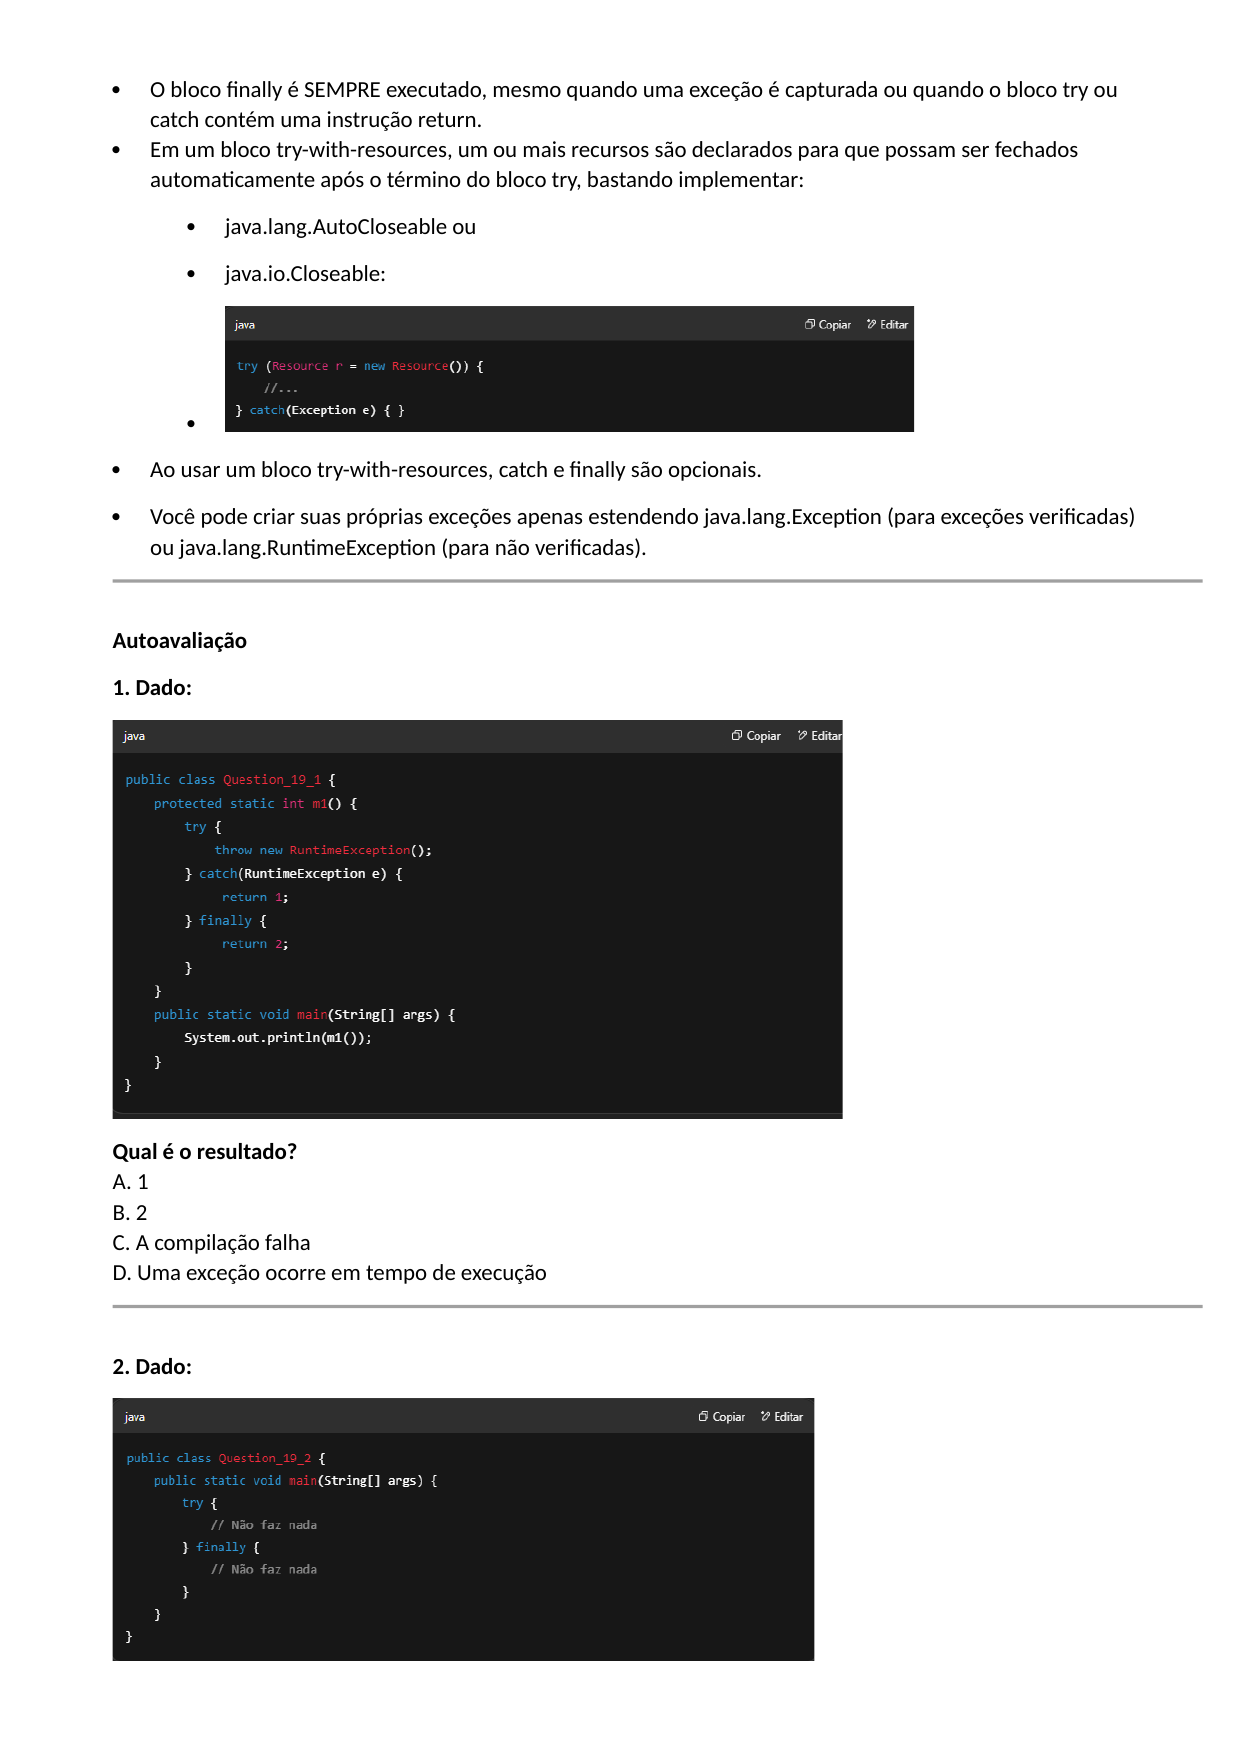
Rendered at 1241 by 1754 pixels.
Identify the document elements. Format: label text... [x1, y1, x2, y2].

text 1. Dado: [112, 673, 1165, 701]
list java.io.Closeable: [187, 259, 1165, 287]
list Você pode criar suas próprias exceções apenas estendendo java.lang.Exception (para exceções verificadas) ou java.lang.RuntimeException (para não verificadas). [112, 502, 1165, 561]
text Qual é o resultado? A. 1 B. 2 C. A compilação falha D. Uma exceção ocorre em tempo de execução [112, 1137, 1165, 1286]
text 2. Dado: [112, 1352, 1165, 1380]
text Autoavaliação [112, 626, 1165, 654]
list java.lang.AutoCloseable ou [187, 212, 1165, 241]
picture [112, 720, 843, 1119]
list Em um bloco try-with-resources, um ou mais recursos são declarados para que possam ser fechados automaticamente após o término do bloco try, bastando implementar: [112, 135, 1165, 194]
picture [225, 306, 915, 432]
list Ao usar um bloco try-with-resources, catch e finally são opcionais. [112, 456, 1165, 483]
list O bloco finally é SEMPRE executado, mesmo quando uma exceção é capturada ou quando o bloco try ou catch contém uma instrução return. [112, 75, 1165, 133]
picture [112, 1398, 815, 1661]
